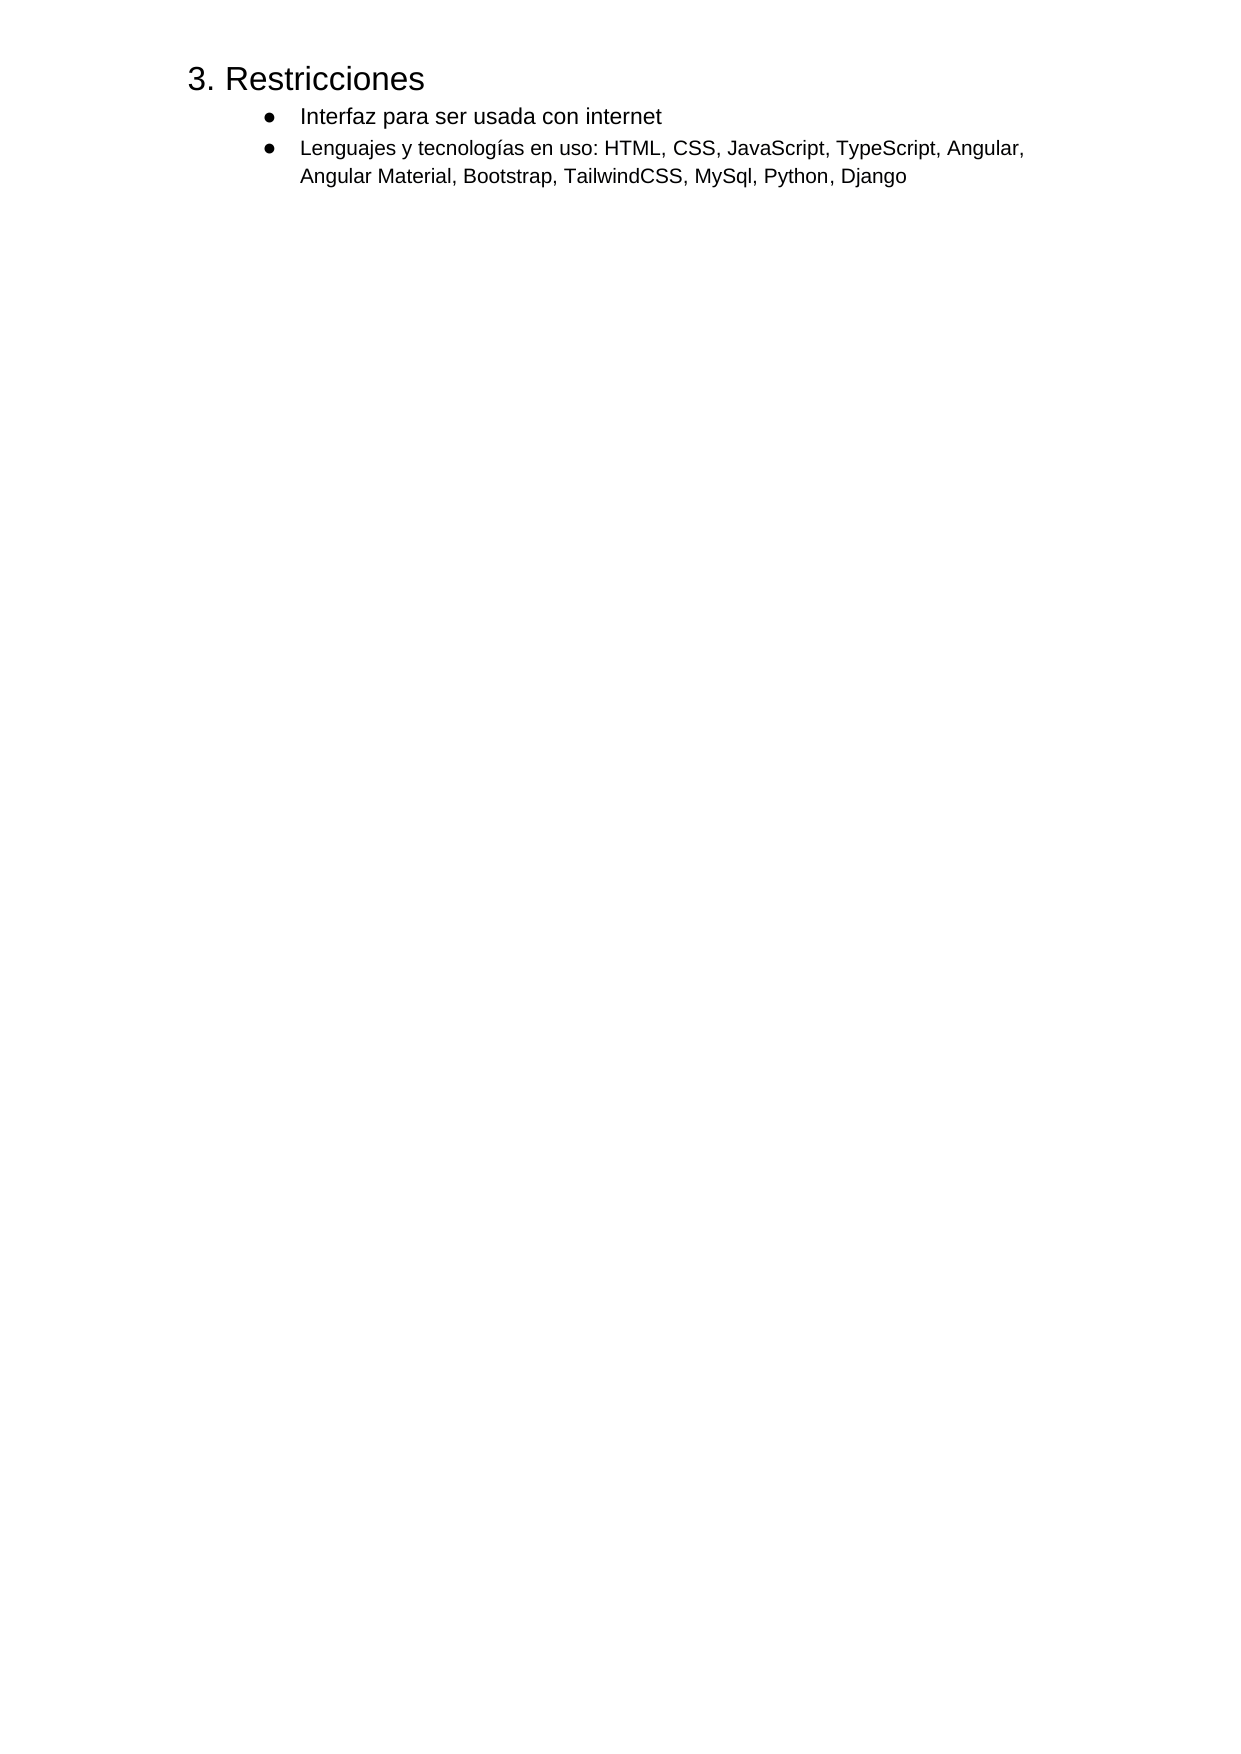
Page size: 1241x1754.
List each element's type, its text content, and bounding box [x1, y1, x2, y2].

subtitle Restricciones [187, 59, 1090, 98]
list Interfaz para ser usada con internet [262, 103, 1090, 130]
list Lenguajes y tecnologías en uso: HTML, CSS, JavaScript, TypeScript, Angular, Angular Material, Bootstrap, TailwindCSS, MySql, Python, Django [262, 133, 1090, 187]
